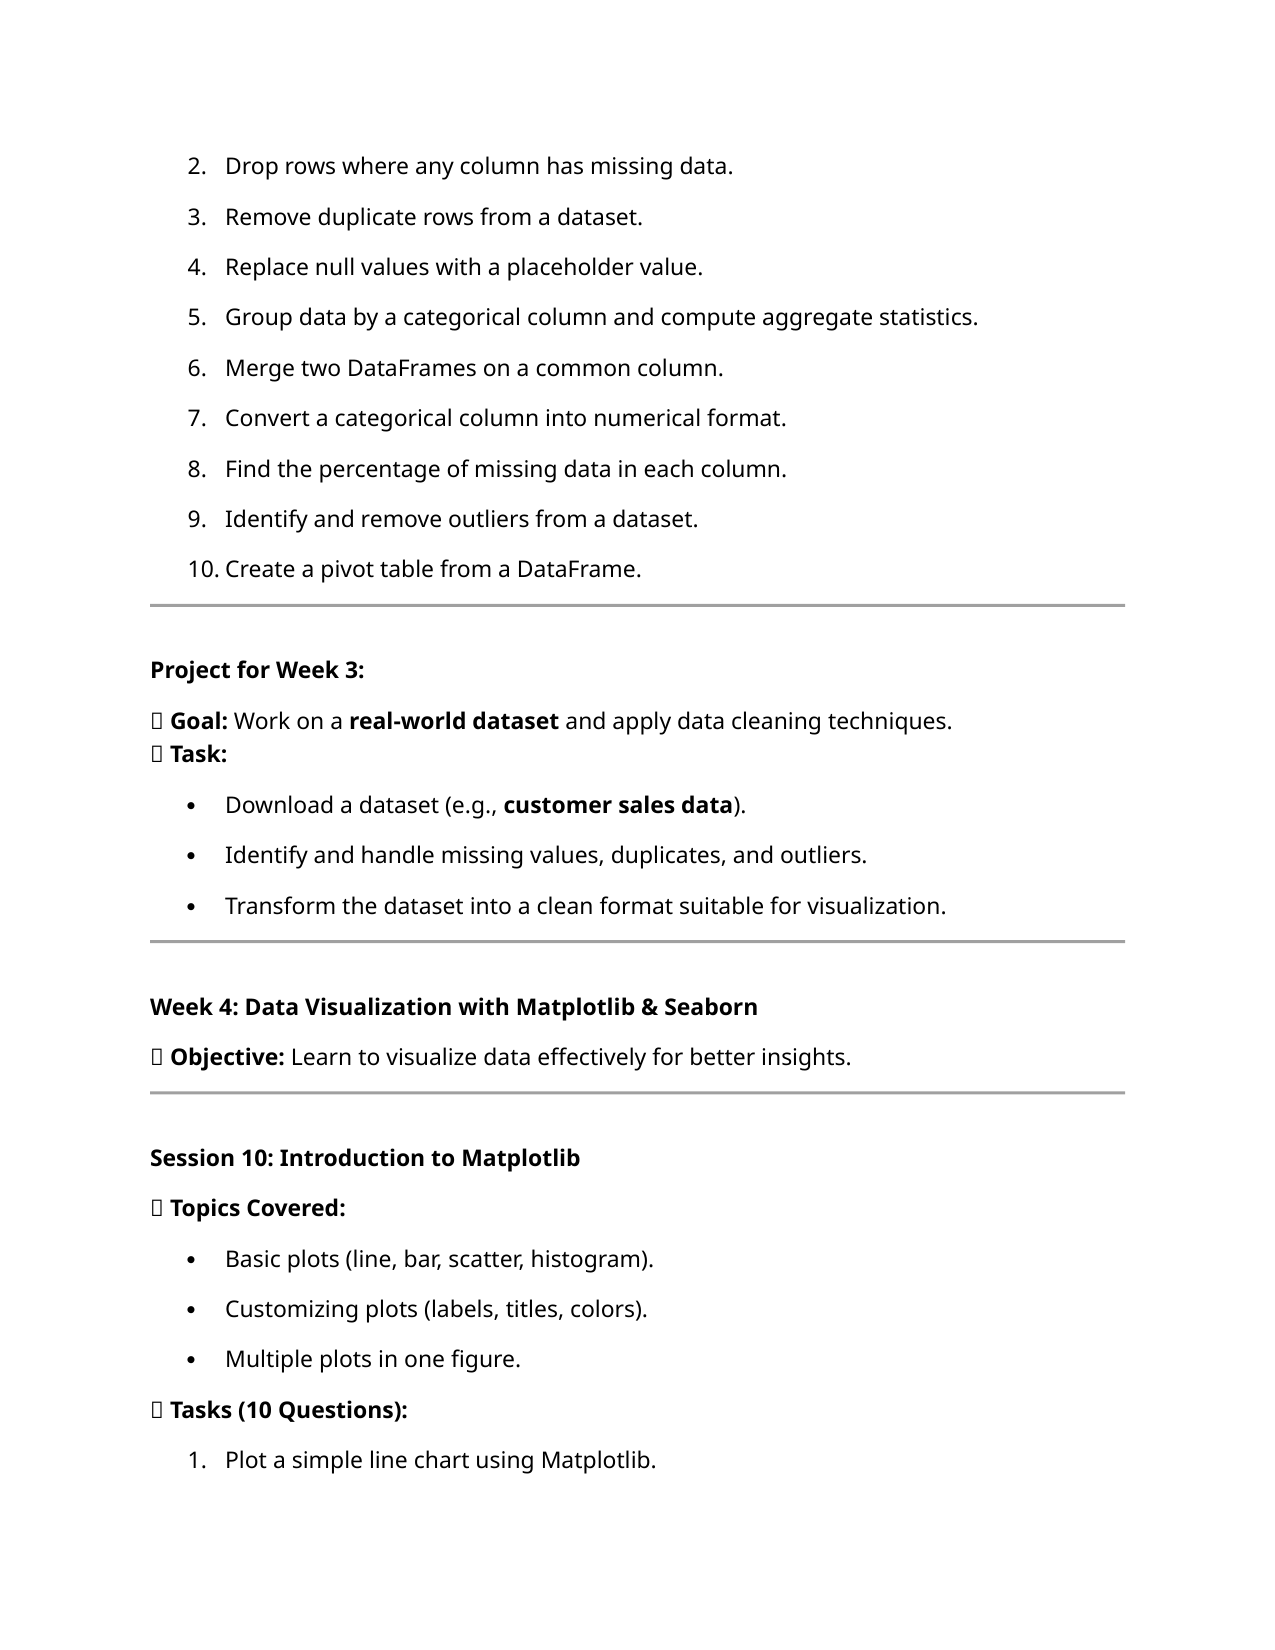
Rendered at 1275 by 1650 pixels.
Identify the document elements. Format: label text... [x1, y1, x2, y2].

text Week 4: Data Visualization with Matplotlib & Seaborn [150, 990, 1125, 1022]
list Plot a simple line chart using Matplotlib. [187, 1444, 1125, 1475]
text 📌 Topics Covered: [150, 1192, 1125, 1223]
list Merge two DataFrames on a common column. [187, 352, 1125, 383]
list Multiple plots in one figure. [187, 1343, 1125, 1374]
list Transform the dataset into a clean format suitable for visualization. [187, 889, 1125, 921]
text Project for Week 3: [150, 654, 1125, 685]
list Identify and remove outliers from a dataset. [187, 503, 1125, 534]
list Basic plots (line, bar, scatter, histogram). [187, 1242, 1125, 1274]
list Create a pivot table from a DataFrame. [187, 553, 1125, 584]
list Replace null values with a placeholder value. [187, 251, 1125, 282]
list Convert a categorical column into numerical format. [187, 402, 1125, 433]
list Customizing plots (labels, titles, colors). [187, 1293, 1125, 1324]
list Identify and handle missing values, duplicates, and outliers. [187, 839, 1125, 870]
list Find the percentage of missing data in each column. [187, 452, 1125, 484]
list Group data by a categorical column and compute aggregate statistics. [187, 301, 1125, 332]
text Session 10: Introduction to Matplotlib [150, 1142, 1125, 1173]
text 📌 Objective: Learn to visualize data effectively for better insights. [150, 1041, 1125, 1072]
text 📖 Tasks (10 Questions): [150, 1394, 1125, 1425]
list Download a dataset (e.g., customer sales data). [187, 789, 1125, 820]
text 📌 Goal: Work on a real-world dataset and apply data cleaning techniques. 📌 Task: [150, 704, 1125, 769]
list Drop rows where any column has missing data. [187, 150, 1125, 181]
list Remove duplicate rows from a dataset. [187, 200, 1125, 232]
